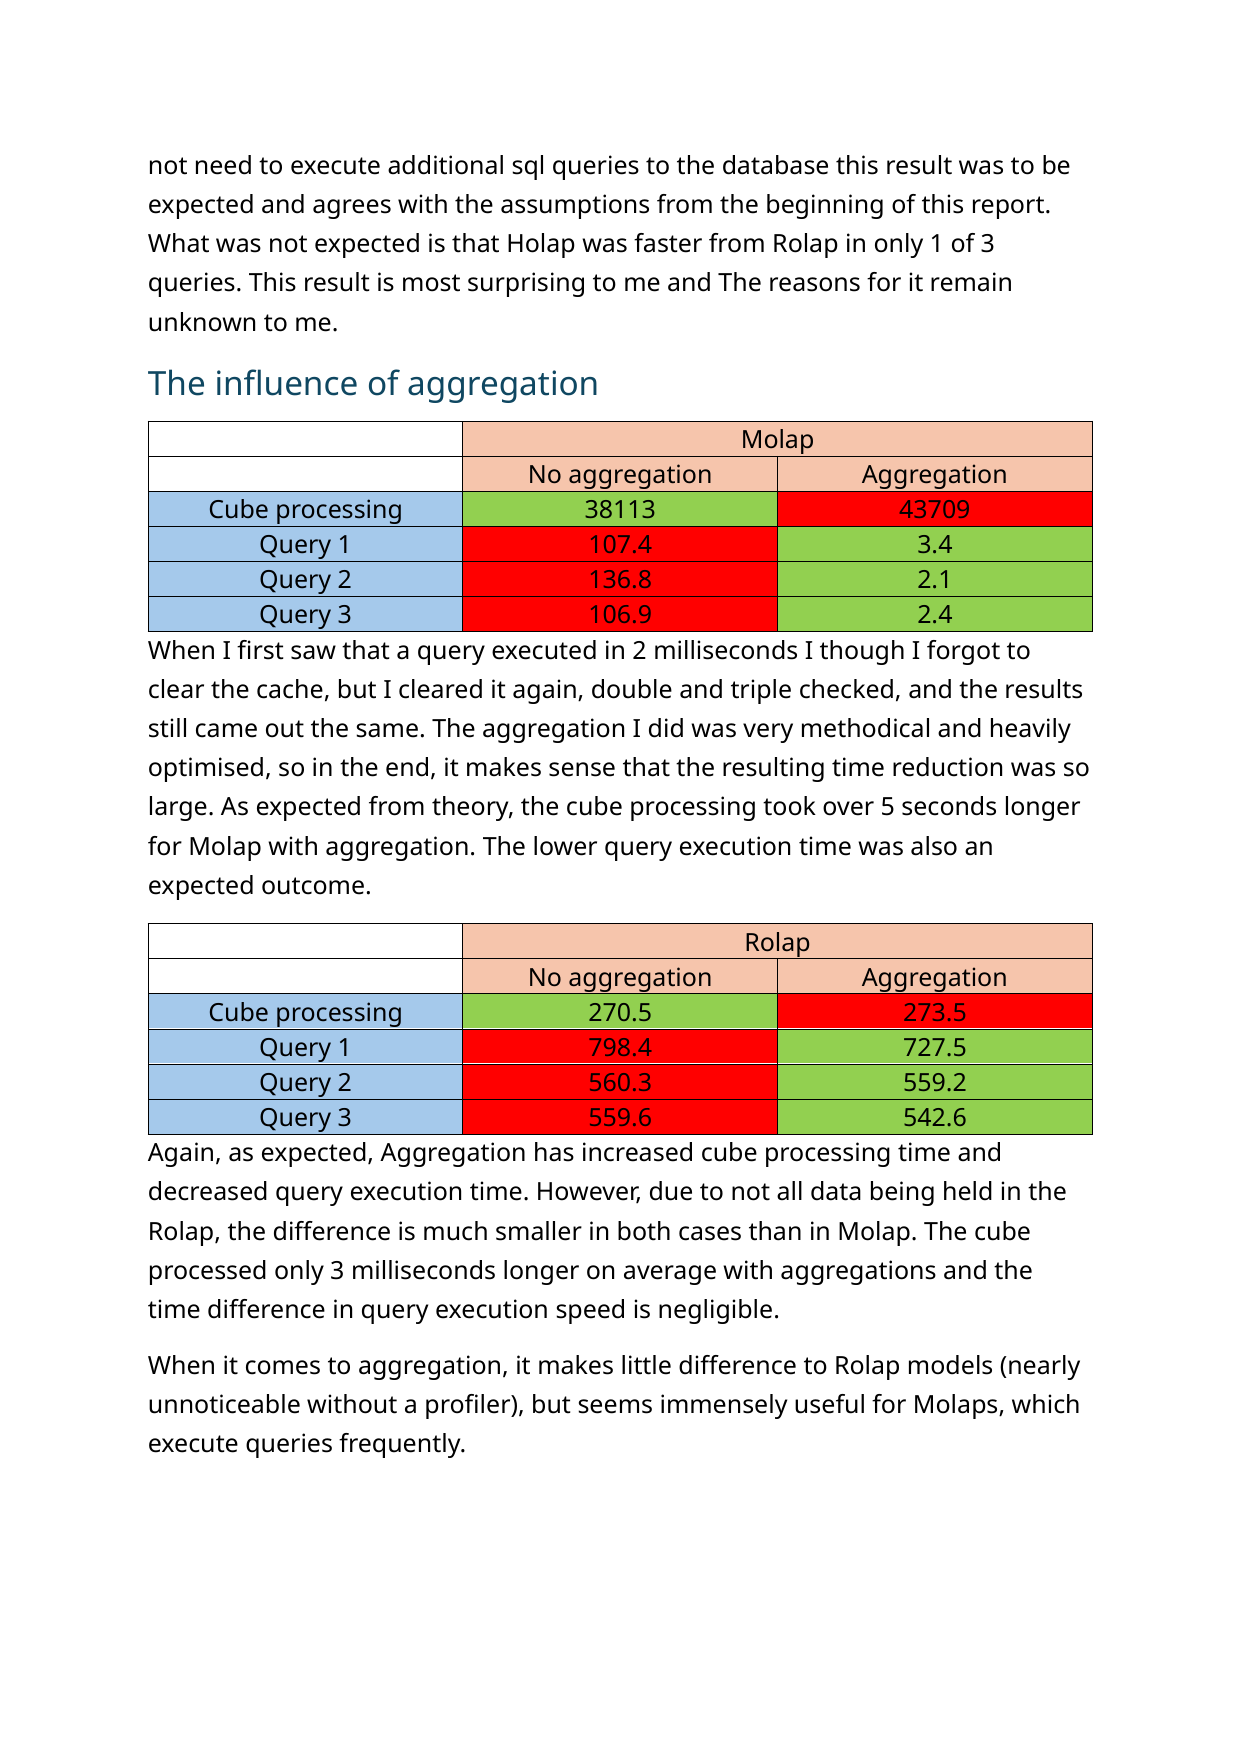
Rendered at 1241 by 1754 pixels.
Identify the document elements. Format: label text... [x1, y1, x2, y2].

table_cell Aggregation [778, 457, 1092, 491]
table_cell 136.8 [463, 562, 777, 596]
table_cell 3.4 [778, 527, 1092, 561]
table_header [149, 422, 462, 456]
table_cell [149, 457, 462, 491]
table_cell No aggregation [463, 959, 777, 993]
table_cell Query 2 [149, 562, 462, 596]
table_cell [149, 959, 462, 993]
table_header Molap [463, 422, 1092, 456]
table_cell 727.5 [778, 1030, 1092, 1063]
table_cell 43709 [778, 492, 1092, 526]
table_cell Query 2 [149, 1065, 462, 1099]
subtitle The influence of aggregation [148, 360, 1093, 406]
table_cell 2.4 [778, 597, 1092, 631]
table_cell Query 1 [149, 527, 462, 561]
table_cell 2.1 [778, 562, 1092, 596]
table_cell Cube processing [149, 492, 462, 526]
table_cell 798.4 [463, 1030, 777, 1063]
text When it comes to aggregation, it makes little difference to Rolap models (nearly unnoticeable without a profiler), but seems immensely useful for Molaps, which execute queries frequently. [148, 1347, 1093, 1460]
text Again, as expected, Aggregation has increased cube processing time and decreased query execution time. However, due to not all data being held in the Rolap, the difference is much smaller in both cases than in Molap. The cube processed only 3 milliseconds longer on average with aggregations and the time difference in query execution speed is negligible. [148, 1135, 1093, 1326]
table_header Rolap [463, 924, 1092, 958]
table_cell Cube processing [149, 994, 462, 1028]
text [148, 148, 1093, 338]
table_cell 559.2 [778, 1065, 1092, 1099]
table_cell 559.6 [463, 1100, 777, 1134]
table_cell Aggregation [778, 959, 1092, 993]
table_cell 38113 [463, 492, 777, 526]
table_cell 270.5 [463, 994, 777, 1028]
table_cell 273.5 [778, 994, 1092, 1028]
table_cell No aggregation [463, 457, 777, 491]
table_header [149, 924, 462, 958]
table_cell 106.9 [463, 597, 777, 631]
table_cell Query 3 [149, 1100, 462, 1134]
table_cell Query 3 [149, 597, 462, 631]
table_cell 542.6 [778, 1100, 1092, 1134]
table_cell 107.4 [463, 527, 777, 561]
text When I first saw that a query executed in 2 milliseconds I though I forgot to clear the cache, but I cleared it again, double and triple checked, and the results still came out the same. The aggregation I did was very methodical and heavily optimised, so in the end, it makes sense that the resulting time reduction was so large. As expected from theory, the cube processing took over 5 seconds longer for Molap with aggregation. The lower query execution time was also an expected outcome. [148, 632, 1093, 901]
table_cell Query 1 [149, 1030, 462, 1063]
table_cell 560.3 [463, 1065, 777, 1099]
